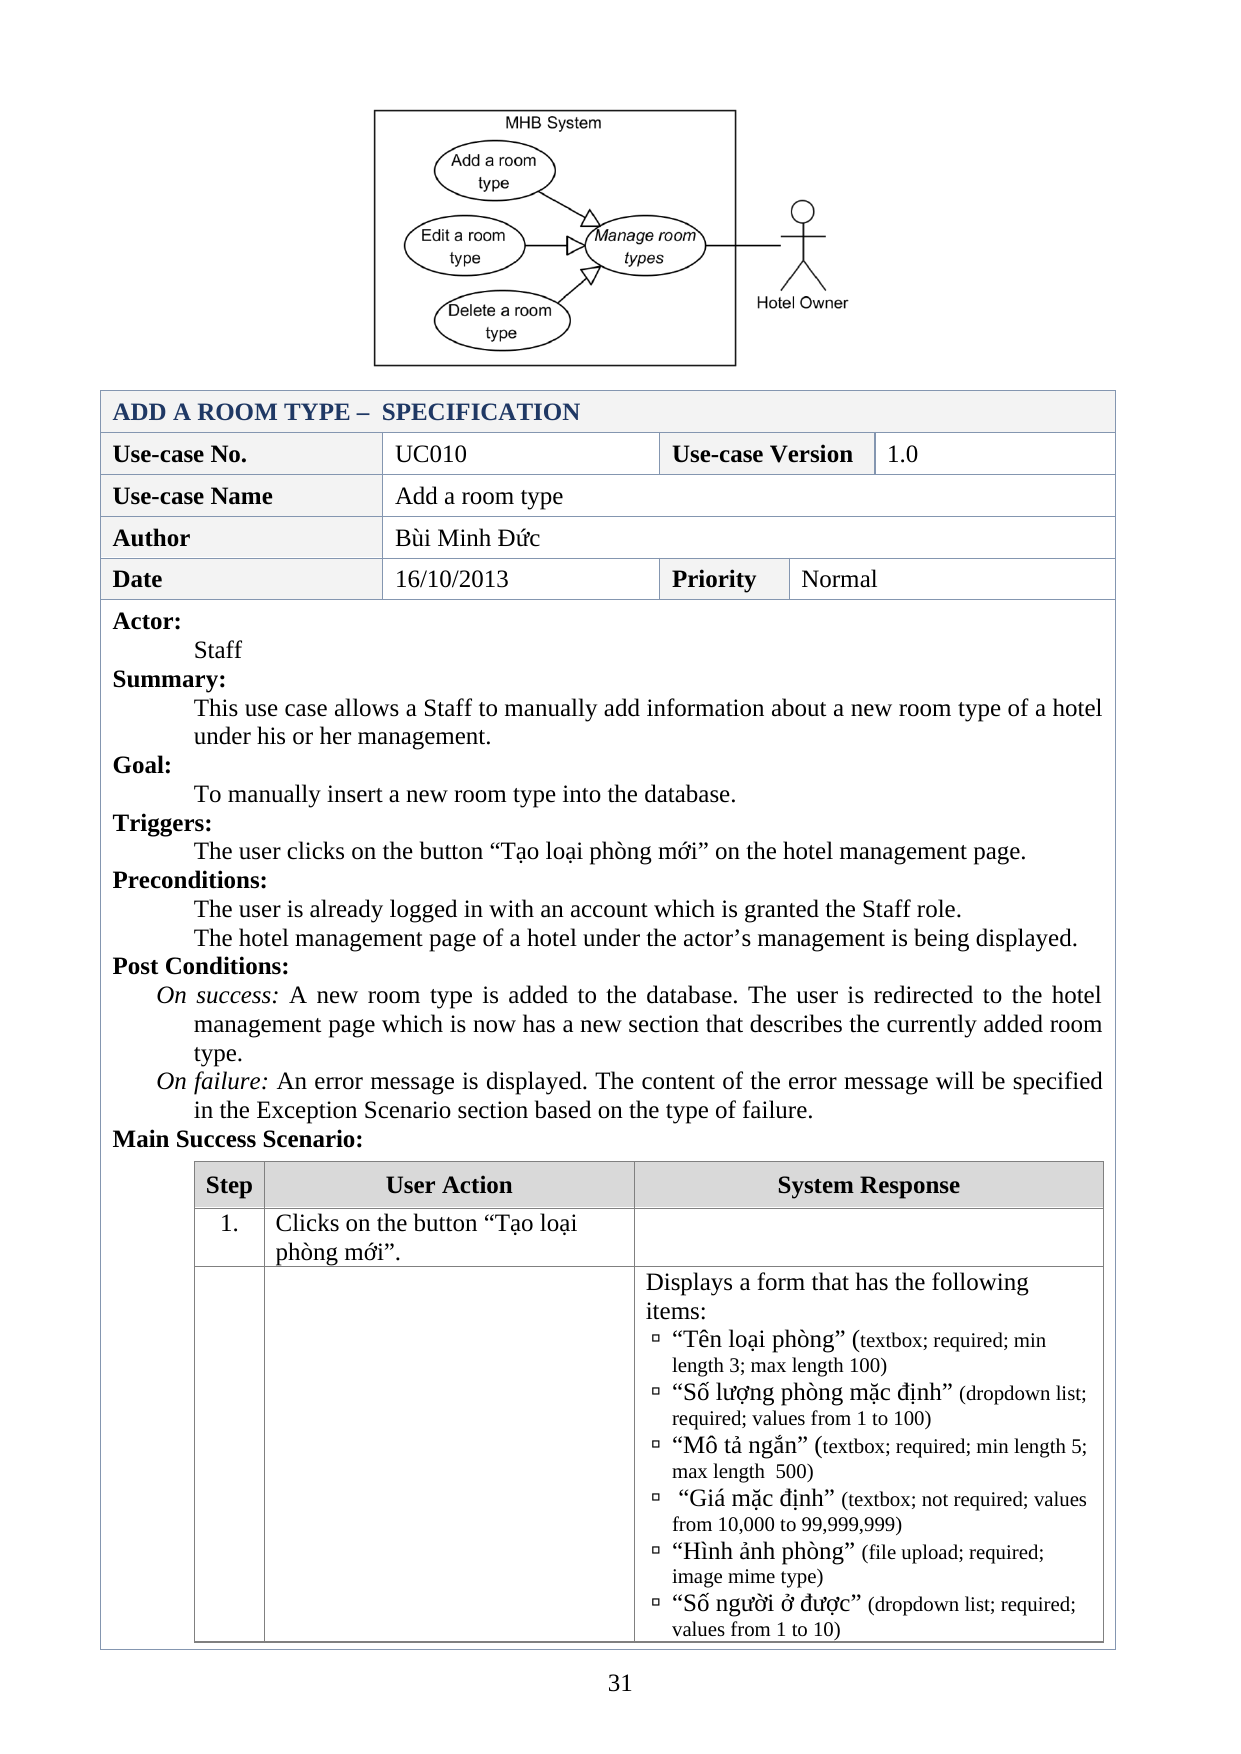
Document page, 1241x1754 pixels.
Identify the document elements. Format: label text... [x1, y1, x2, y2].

table_cell Use-case No. [101, 433, 382, 474]
table_cell Date [101, 559, 382, 599]
table_cell 16/10/2013 [383, 559, 659, 599]
table_cell Author [101, 517, 382, 557]
table_cell Normal [790, 559, 1115, 599]
table_cell Use-case Name [101, 475, 382, 516]
table_cell 1.0 [876, 433, 1115, 474]
table_cell UC010 [383, 433, 659, 474]
table_cell Use-case Version [660, 433, 874, 474]
table_cell Bùi Minh Đức [383, 517, 1115, 557]
table_cell Priority [660, 559, 789, 599]
picture [371, 103, 869, 371]
table_header ADD A ROOM TYPE – SPECIFICATION [101, 391, 1115, 432]
table_cell Add a room type [383, 475, 1115, 516]
